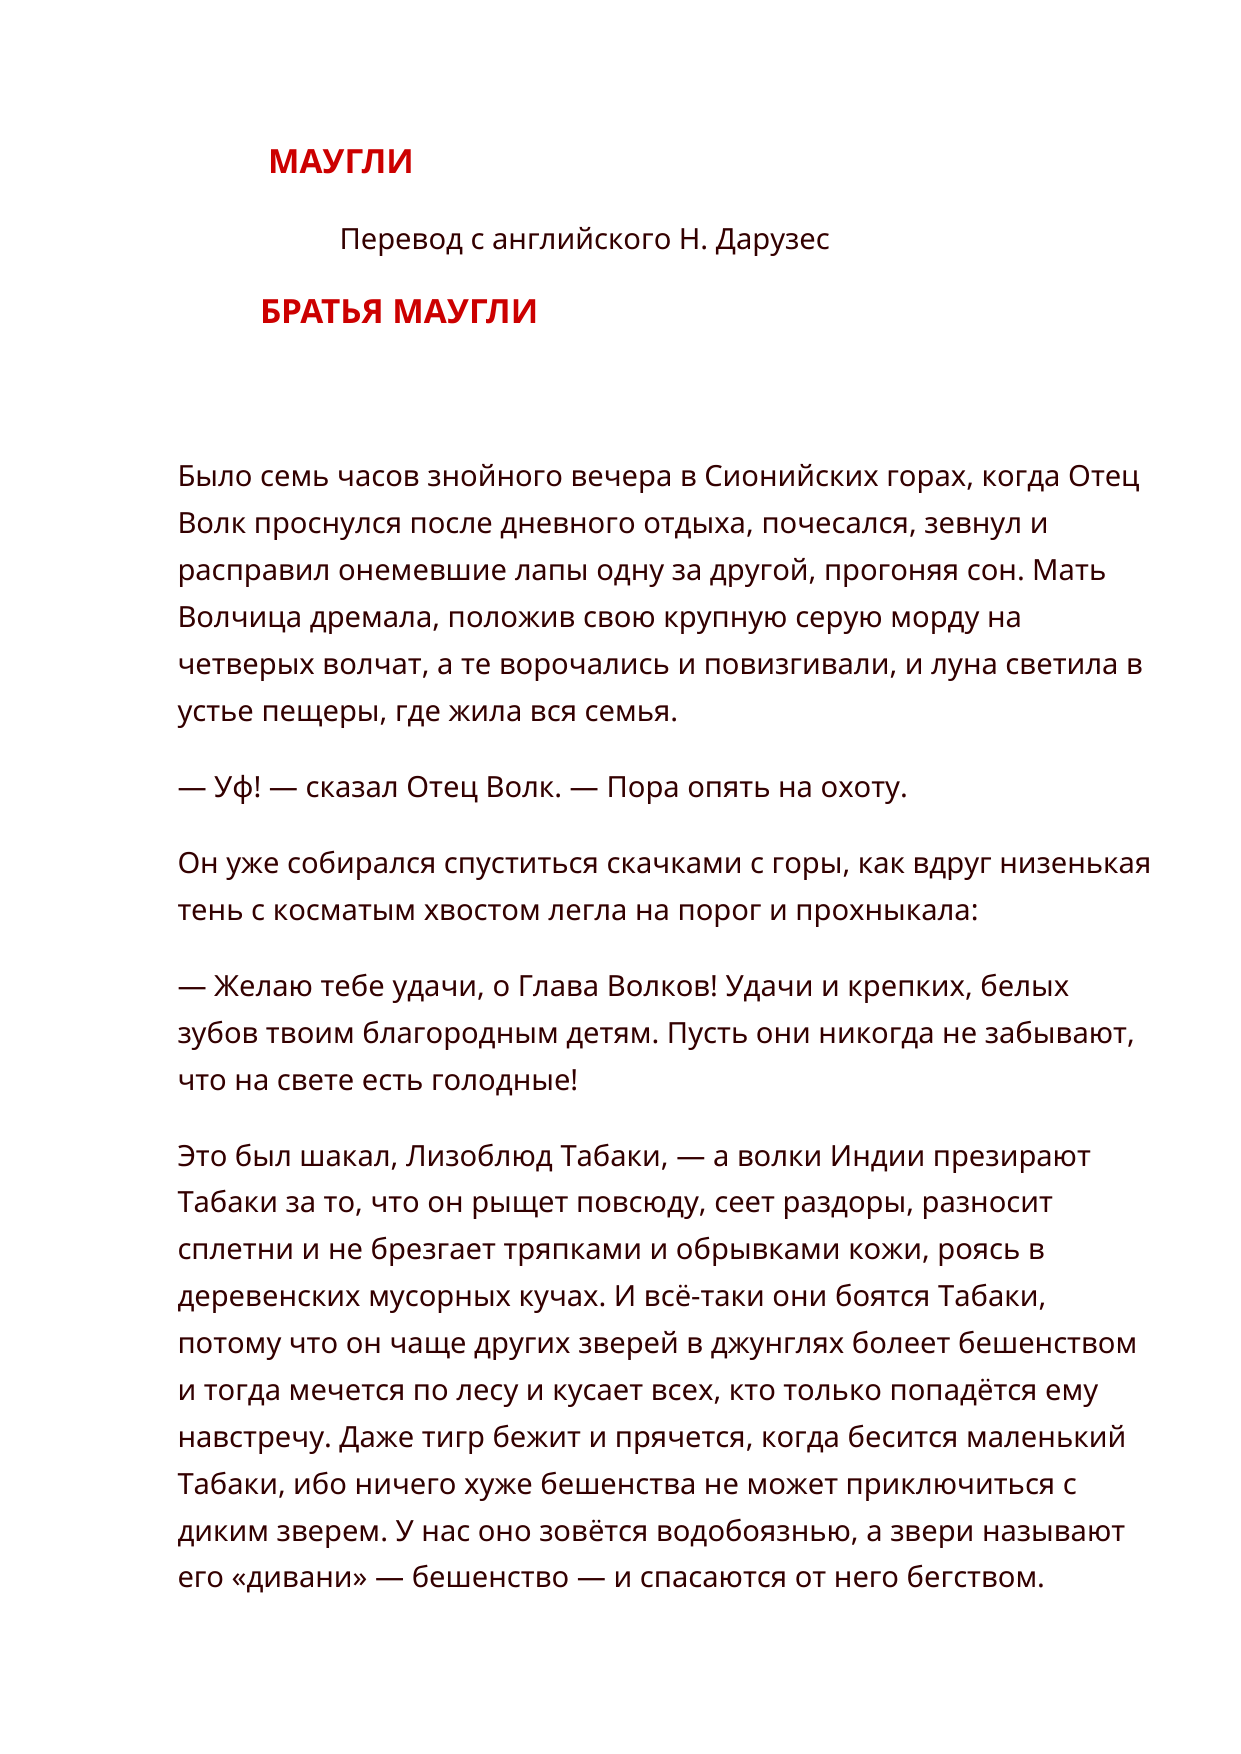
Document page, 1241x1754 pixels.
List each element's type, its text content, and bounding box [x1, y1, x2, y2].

text БРАТЬЯ МАУГЛИ [252, 287, 1152, 334]
text Это был шакал, Лизоблюд Табаки, — а волки Индии презирают Табаки за то, что он рыщет повсюду, сеет раздоры, разносит сплетни и не брезгает тряпками и обрывками кожи, роясь в деревенских мусорных кучах. И всё-таки они боятся Табаки, потому что он чаще других зверей в джунглях болеет бешенством и тогда мечется по лесу и кусает всех, кто только попадётся ему навстречу. Даже тигр бежит и прячется, когда бесится маленький Табаки, ибо ничего хуже бешенства не может приключиться с диким зверем. У нас оно зовётся водобоязнью, а звери называют его «дивани» — бешенство — и спасаются от него бегством. [177, 1128, 1152, 1596]
text Было семь часов знойного вечера в Сионийских горах, когда Отец Волк проснулся после дневного отдыха, почесался, зевнул и расправил онемевшие лапы одну за другой, прогоняя сон. Мать Волчица дремала, положив свою крупную серую морду на четверых волчат, а те ворочались и повизгивали, и луна светила в устье пещеры, где жила вся семья. [177, 448, 1152, 730]
text — Уф! — сказал Отец Волк. — Пора опять на охоту. [177, 759, 1152, 806]
text Перевод с английского Н. Дарузес [252, 199, 1152, 258]
text — Желаю тебе удачи, о Глава Волков! Удачи и крепких, белых зубов твоим благородным детям. Пусть они никогда не забывают, что на свете есть голодные! [177, 958, 1152, 1098]
text МАУГЛИ [268, 134, 1136, 184]
text Он уже собирался спуститься скачками с горы, как вдруг низенькая тень с косматым хвостом легла на порог и прохныкала: [177, 835, 1152, 929]
